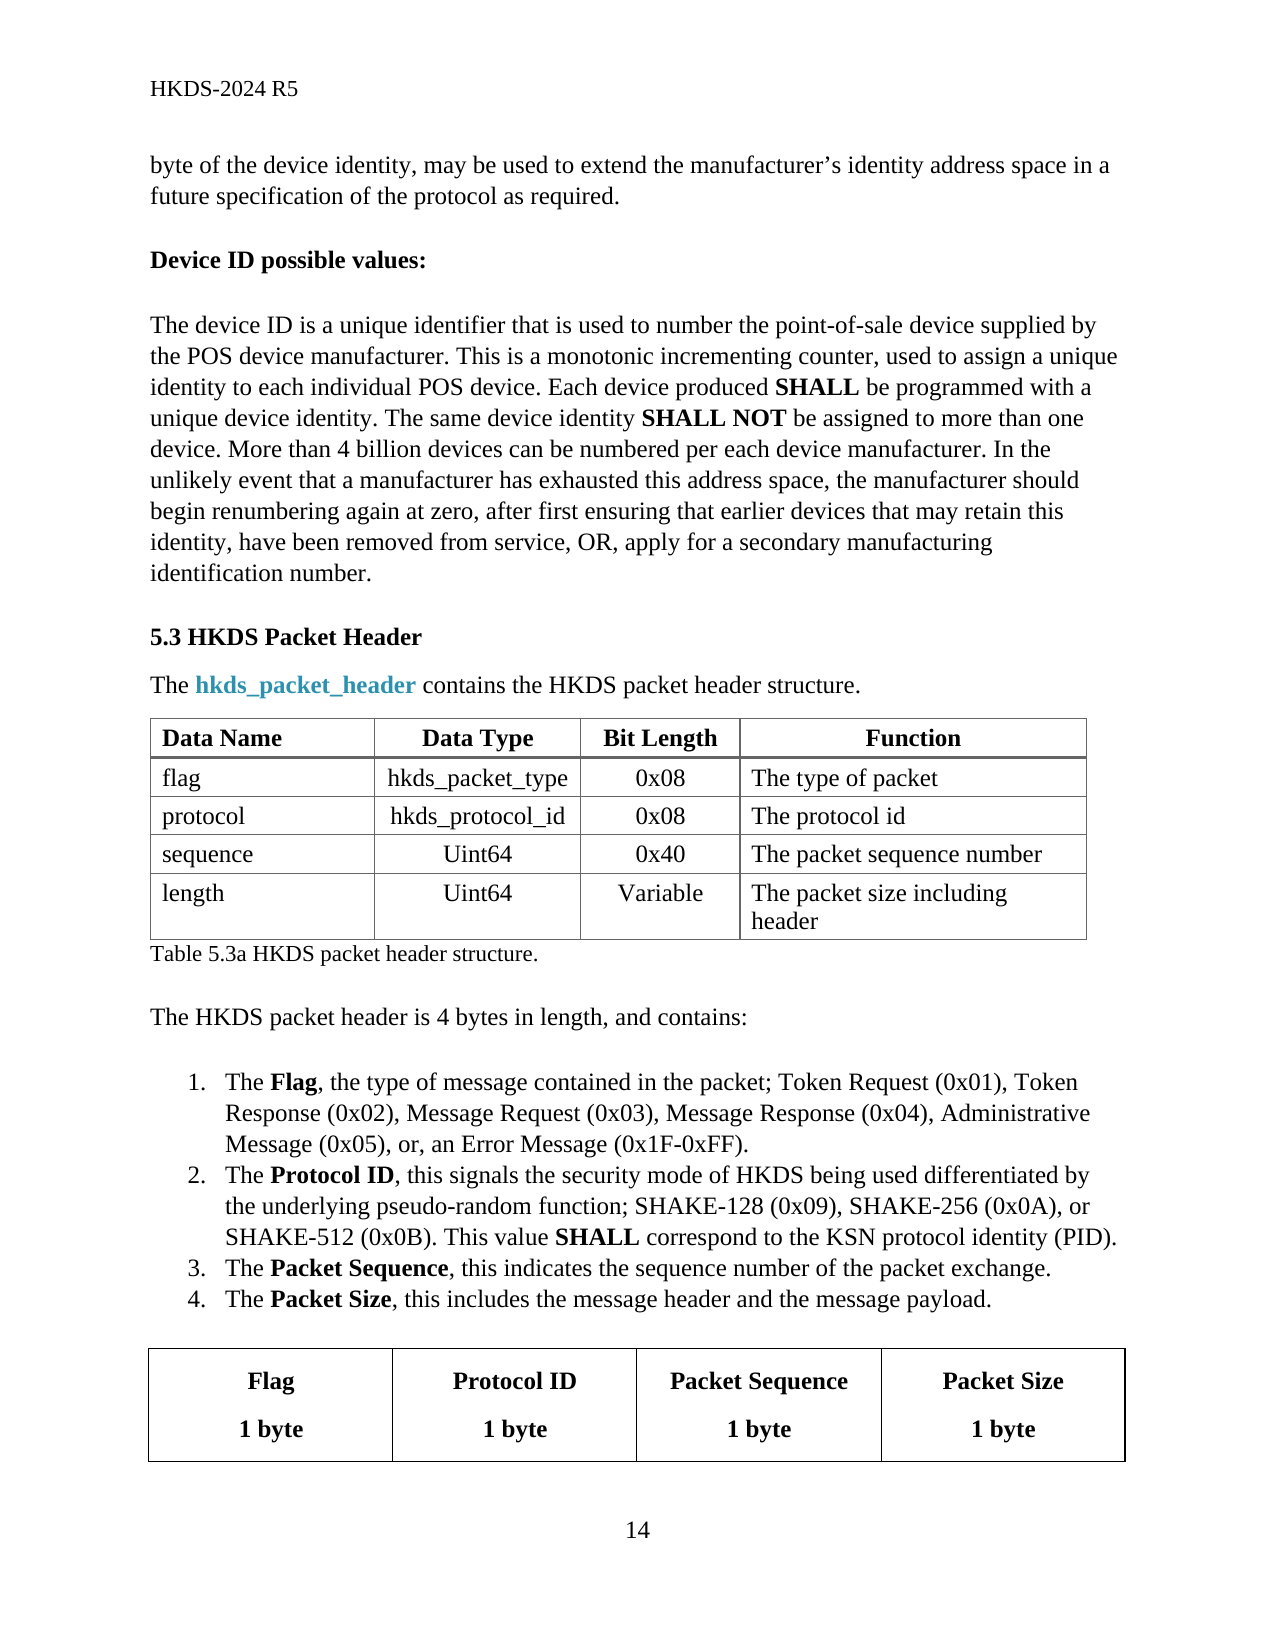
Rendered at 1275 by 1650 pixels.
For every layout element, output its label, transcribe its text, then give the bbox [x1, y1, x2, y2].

table_cell protocol [151, 797, 374, 834]
text The device ID is a unique identifier that is used to number the point-of-sale device supplied by the POS device manufacturer. This is a monotonic incrementing counter, used to assign a unique identity to each individual POS device. Each device produced SHALL be programmed with a unique device identity. The same device identity SHALL NOT be assigned to more than one device. More than 4 billion devices can be numbered per each device manufacturer. In the unlikely event that a manufacturer has exhausted this address space, the manufacturer should begin renumbering again at zero, after first ensuring that earlier devices that may retain this identity, have been removed from service, OR, apply for a secondary manufacturing identification number. [150, 310, 1125, 587]
table_header Packet Sequence 1 byte [637, 1349, 881, 1461]
table_cell The protocol id [741, 797, 1086, 834]
text Device ID possible values: [150, 245, 1125, 274]
table_cell Uint64 [375, 874, 580, 939]
table_cell 0x08 [581, 797, 739, 834]
table_cell The packet sequence number [741, 835, 1086, 872]
table_cell 0x40 [581, 835, 739, 872]
table_cell Variable [581, 874, 739, 939]
table_cell hkds_packet_type [375, 759, 580, 796]
table_header Protocol ID 1 byte [393, 1349, 636, 1461]
table_cell hkds_protocol_id [375, 797, 580, 834]
text Table 5.3a HKDS packet header structure. [150, 940, 1125, 967]
text 5.3 HKDS Packet Header [150, 622, 1125, 651]
text The HKDS packet header is 4 bytes in length, and contains: [150, 1002, 1125, 1031]
list The Packet Sequence, this indicates the sequence number of the packet exchange. [187, 1253, 1125, 1282]
table_header Bit Length [581, 719, 739, 756]
table_cell The packet size including header [741, 874, 1086, 939]
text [150, 150, 1125, 210]
table_cell flag [151, 759, 374, 796]
table_header Data Name [151, 719, 374, 756]
text The hkds_packet_header contains the HKDS packet header structure. [150, 670, 1125, 699]
list The Flag, the type of message contained in the packet; Token Request (0x01), Token Response (0x02), Message Request (0x03), Message Response (0x04), Administrative Message (0x05), or, an Error Message (0x1F-0xFF). [187, 1067, 1125, 1157]
table_cell Uint64 [375, 835, 580, 872]
table_header Flag 1 byte [149, 1349, 392, 1461]
table_cell The type of packet [741, 759, 1086, 796]
table_cell length [151, 874, 374, 939]
table_header Packet Size 1 byte [882, 1349, 1124, 1461]
table_cell sequence [151, 835, 374, 872]
table_cell 0x08 [581, 759, 739, 796]
list The Packet Size, this includes the message header and the message payload. [187, 1284, 1125, 1313]
list The Protocol ID, this signals the security mode of HKDS being used differentiated by the underlying pseudo-random function; SHAKE-128 (0x09), SHAKE-256 (0x0A), or SHAKE-512 (0x0B). This value SHALL correspond to the KSN protocol identity (PID). [187, 1160, 1125, 1251]
table_header Data Type [375, 719, 580, 756]
table_header Function [741, 719, 1086, 756]
